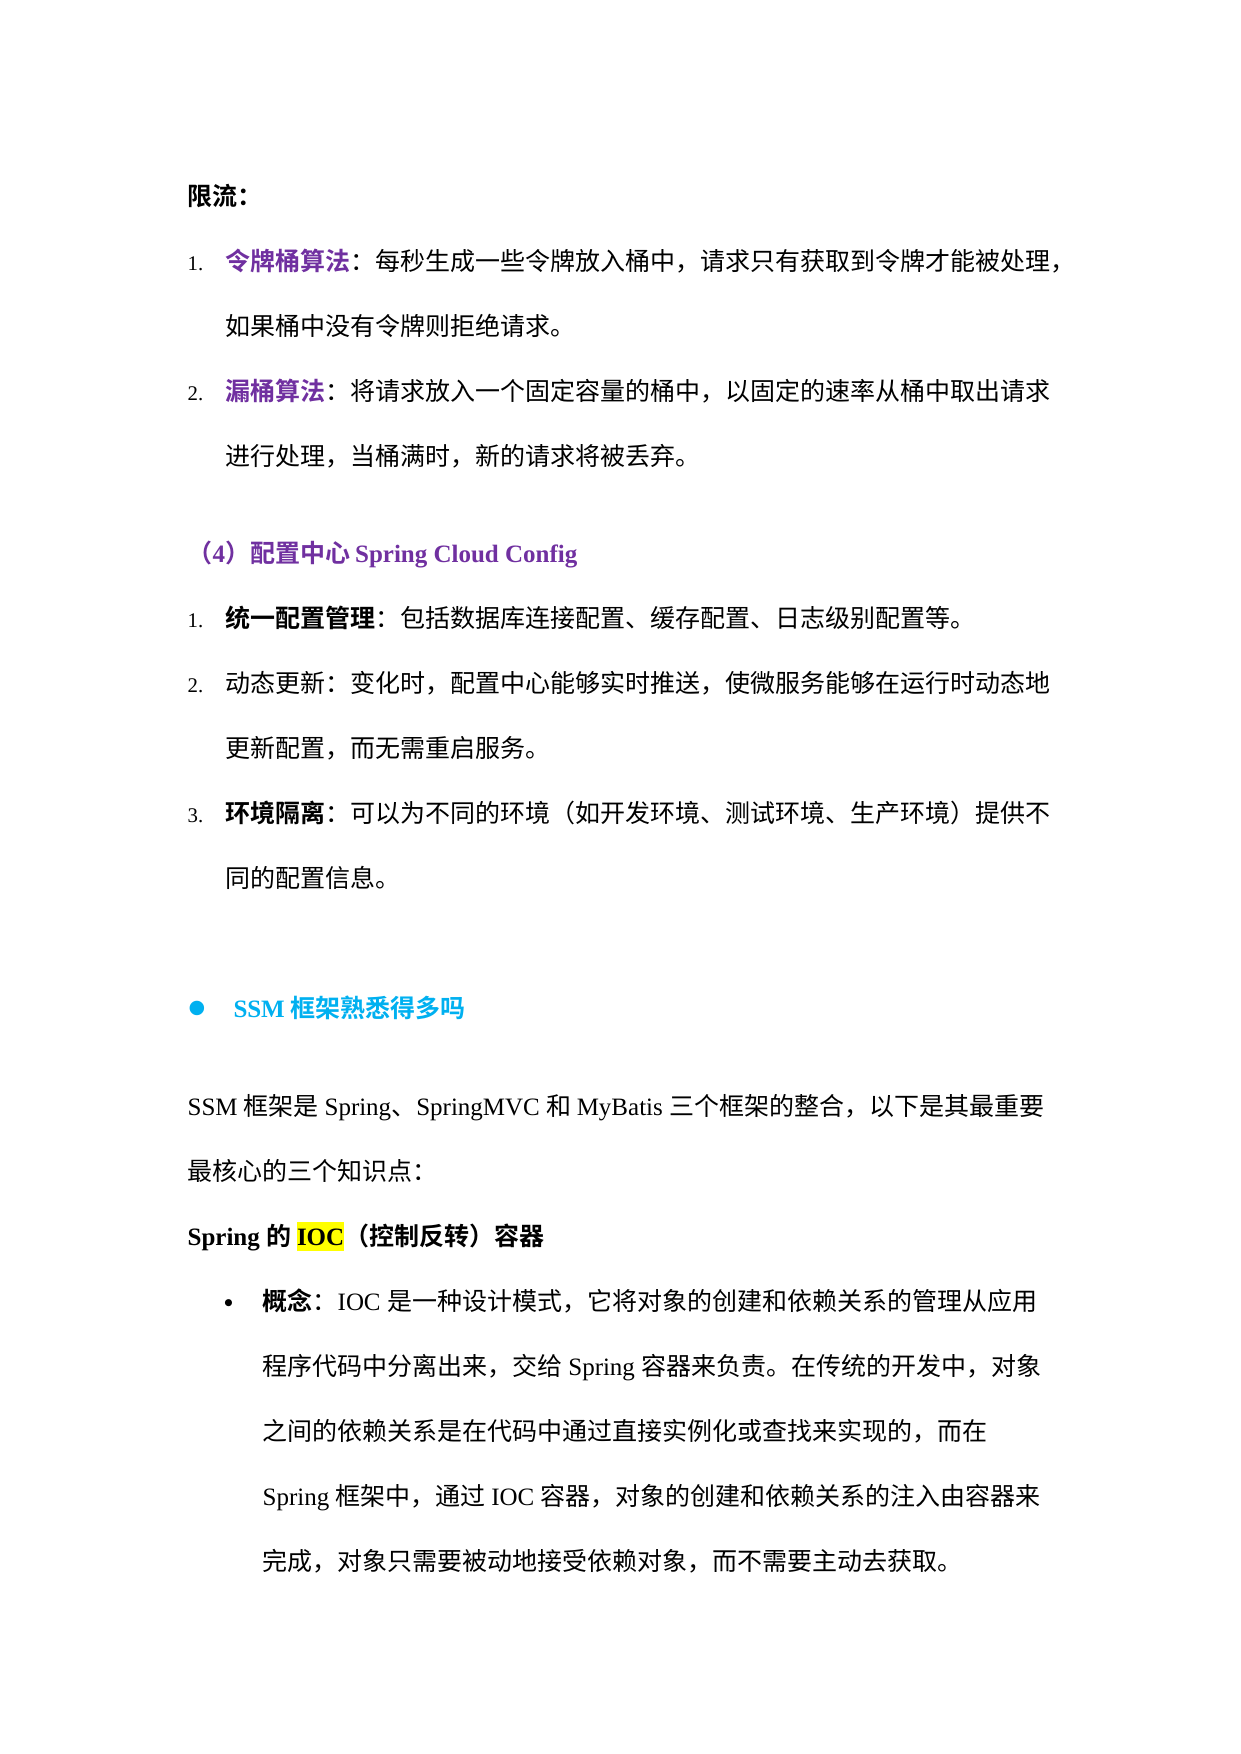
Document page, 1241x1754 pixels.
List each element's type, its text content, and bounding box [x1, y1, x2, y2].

list 概念：IOC 是一种设计模式，它将对象的创建和依赖关系的管理从应用程序代码中分离出来，交给 Spring 容器来负责。在传统的开发中，对象之间的依赖关系是在代码中通过直接实例化或查找来实现的，而在 Spring 框架中，通过 IOC 容器，对象的创建和依赖关系的注入由容器来完成，对象只需要被动地接受依赖对象，而不需要主动去获取。 [225, 1267, 1053, 1592]
text SSM框架熟悉得多吗 [187, 974, 1053, 1039]
list 环境隔离：可以为不同的环境（如开发环境、测试环境、生产环境）提供不同的配置信息。 [187, 779, 1053, 909]
text 限流： [187, 162, 1053, 227]
list 令牌桶算法：每秒生成一些令牌放入桶中，请求只有获取到令牌才能被处理，如果桶中没有令牌则拒绝请求。 [187, 227, 1053, 357]
list 漏桶算法：将请求放入一个固定容量的桶中，以固定的速率从桶中取出请求进行处理，当桶满时，新的请求将被丢弃。 [187, 357, 1053, 487]
text SSM 框架是 Spring、SpringMVC 和 MyBatis 三个框架的整合，以下是其最重要最核心的三个知识点： [187, 1072, 1053, 1202]
text Spring 的 IOC（控制反转）容器 [187, 1202, 1053, 1267]
list 动态更新：变化时，配置中心能够实时推送，使微服务能够在运行时动态地更新配置，而无需重启服务。 [187, 649, 1053, 779]
list 统一配置管理：包括数据库连接配置、缓存配置、日志级别配置等。 [187, 584, 1053, 649]
text （4）配置中心Spring Cloud Config [187, 519, 1053, 584]
